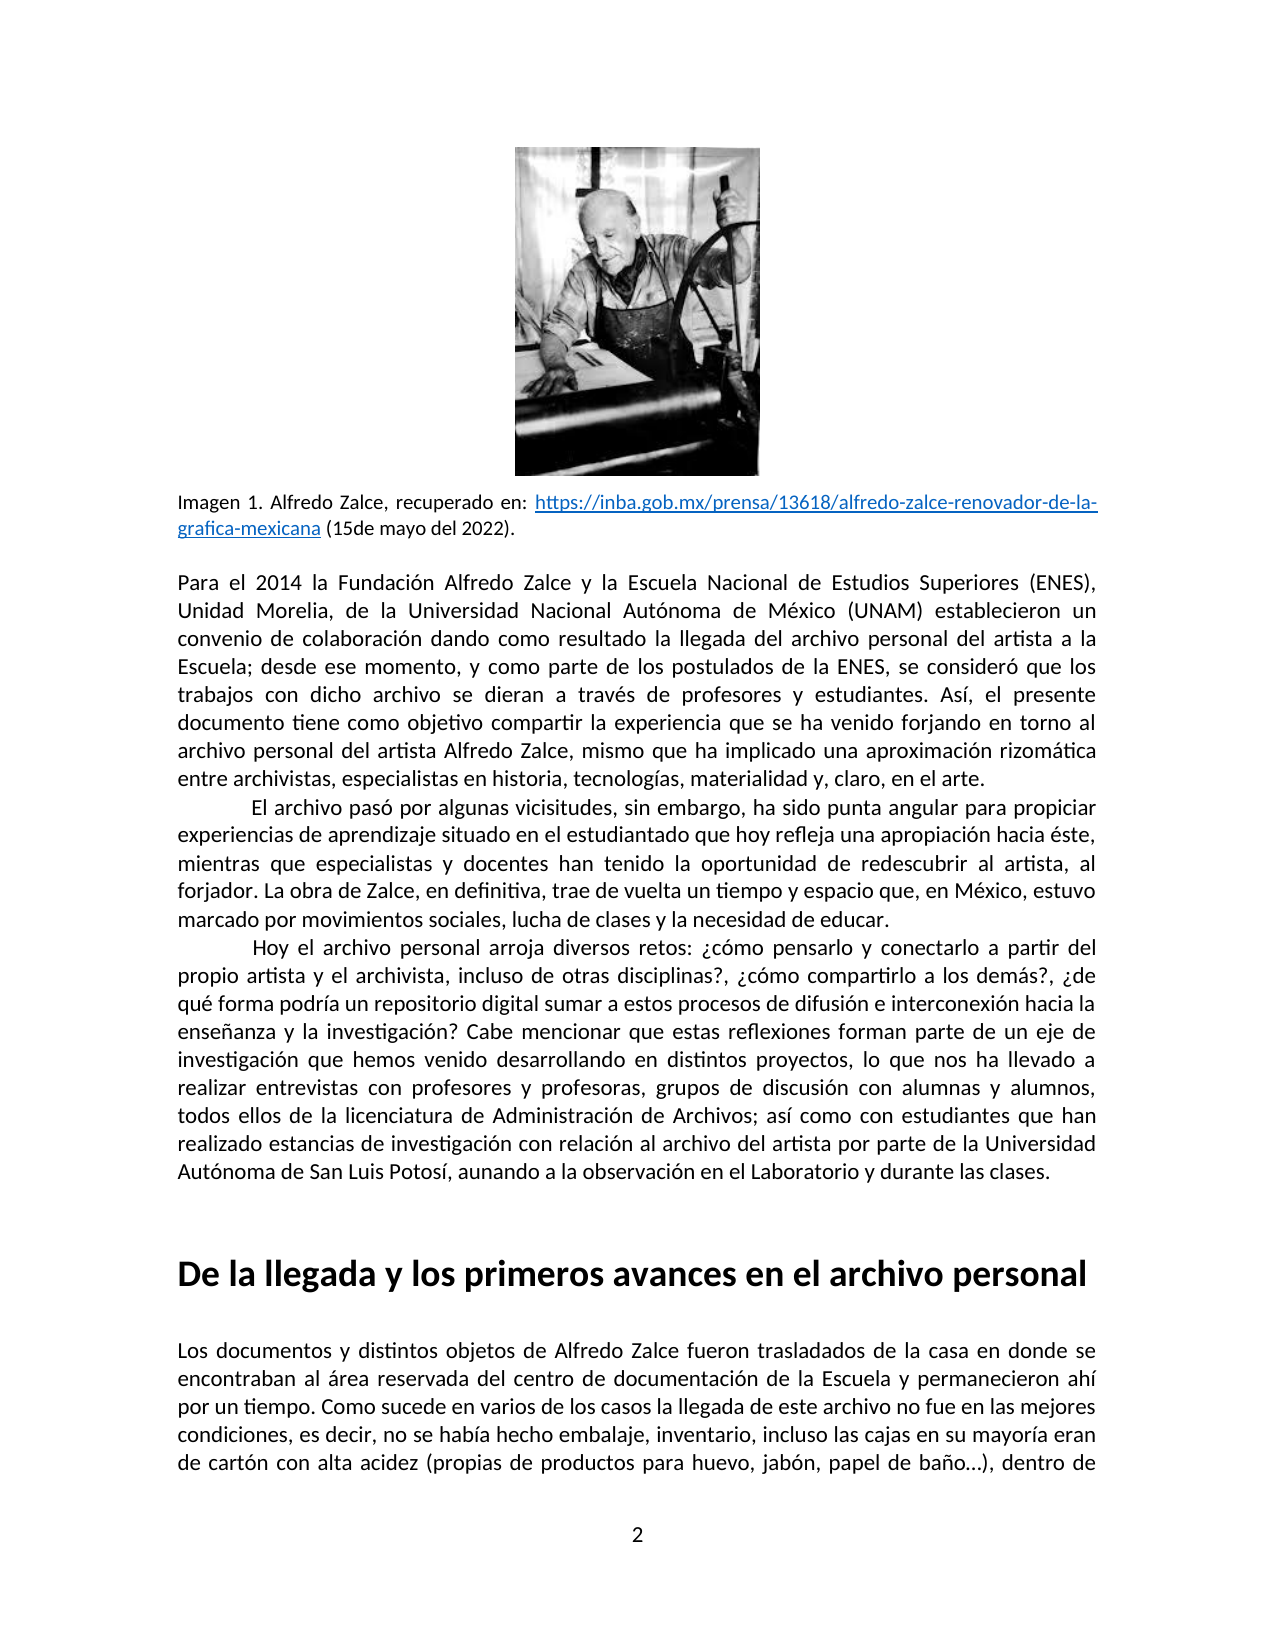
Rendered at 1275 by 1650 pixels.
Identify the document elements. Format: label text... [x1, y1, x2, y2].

text El archivo pasó por algunas vicisitudes, sin embargo, ha sido punta angular para propiciar experiencias de aprendizaje situado en el estudiantado que hoy refleja una apropiación hacia éste, mientras que especialistas y docentes han tenido la oportunidad de redescubrir al artista, al forjador. La obra de Zalce, en definitiva, trae de vuelta un tiempo y espacio que, en México, estuvo marcado por movimientos sociales, lucha de clases y la necesidad de educar. [177, 793, 1098, 933]
text Imagen 1. Alfredo Zalce, recuperado en: https://inba.gob.mx/prensa/13618/alfredo-zalce-renovador-de-la-grafica-mexicana (15de mayo del 2022). [177, 489, 1098, 540]
subtitle De la llegada y los primeros avances en el archivo personal [177, 1250, 1098, 1296]
picture [515, 147, 760, 476]
text Hoy el archivo personal arroja diversos retos: ¿cómo pensarlo y conectarlo a partir del propio artista y el archivista, incluso de otras disciplinas?, ¿cómo compartirlo a los demás?, ¿de qué forma podría un repositorio digital sumar a estos procesos de difusión e interconexión hacia la enseñanza y la investigación? Cabe mencionar que estas reflexiones forman parte de un eje de investigación que hemos venido desarrollando en distintos proyectos, lo que nos ha llevado a realizar entrevistas con profesores y profesoras, grupos de discusión con alumnas y alumnos, todos ellos de la licenciatura de Administración de Archivos; así como con estudiantes que han realizado estancias de investigación con relación al archivo del artista por parte de la Universidad Autónoma de San Luis Potosí, aunando a la observación en el Laboratorio y durante las clases. [177, 933, 1098, 1185]
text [177, 1336, 1098, 1476]
text Para el 2014 la Fundación Alfredo Zalce y la Escuela Nacional de Estudios Superiores (ENES), Unidad Morelia, de la Universidad Nacional Autónoma de México (UNAM) establecieron un convenio de colaboración dando como resultado la llegada del archivo personal del artista a la Escuela; desde ese momento, y como parte de los postulados de la ENES, se consideró que los trabajos con dicho archivo se dieran a través de profesores y estudiantes. Así, el presente documento tiene como objetivo compartir la experiencia que se ha venido forjando en torno al archivo personal del artista Alfredo Zalce, mismo que ha implicado una aproximación rizomática entre archivistas, especialistas en historia, tecnologías, materialidad y, claro, en el arte. [177, 568, 1098, 793]
